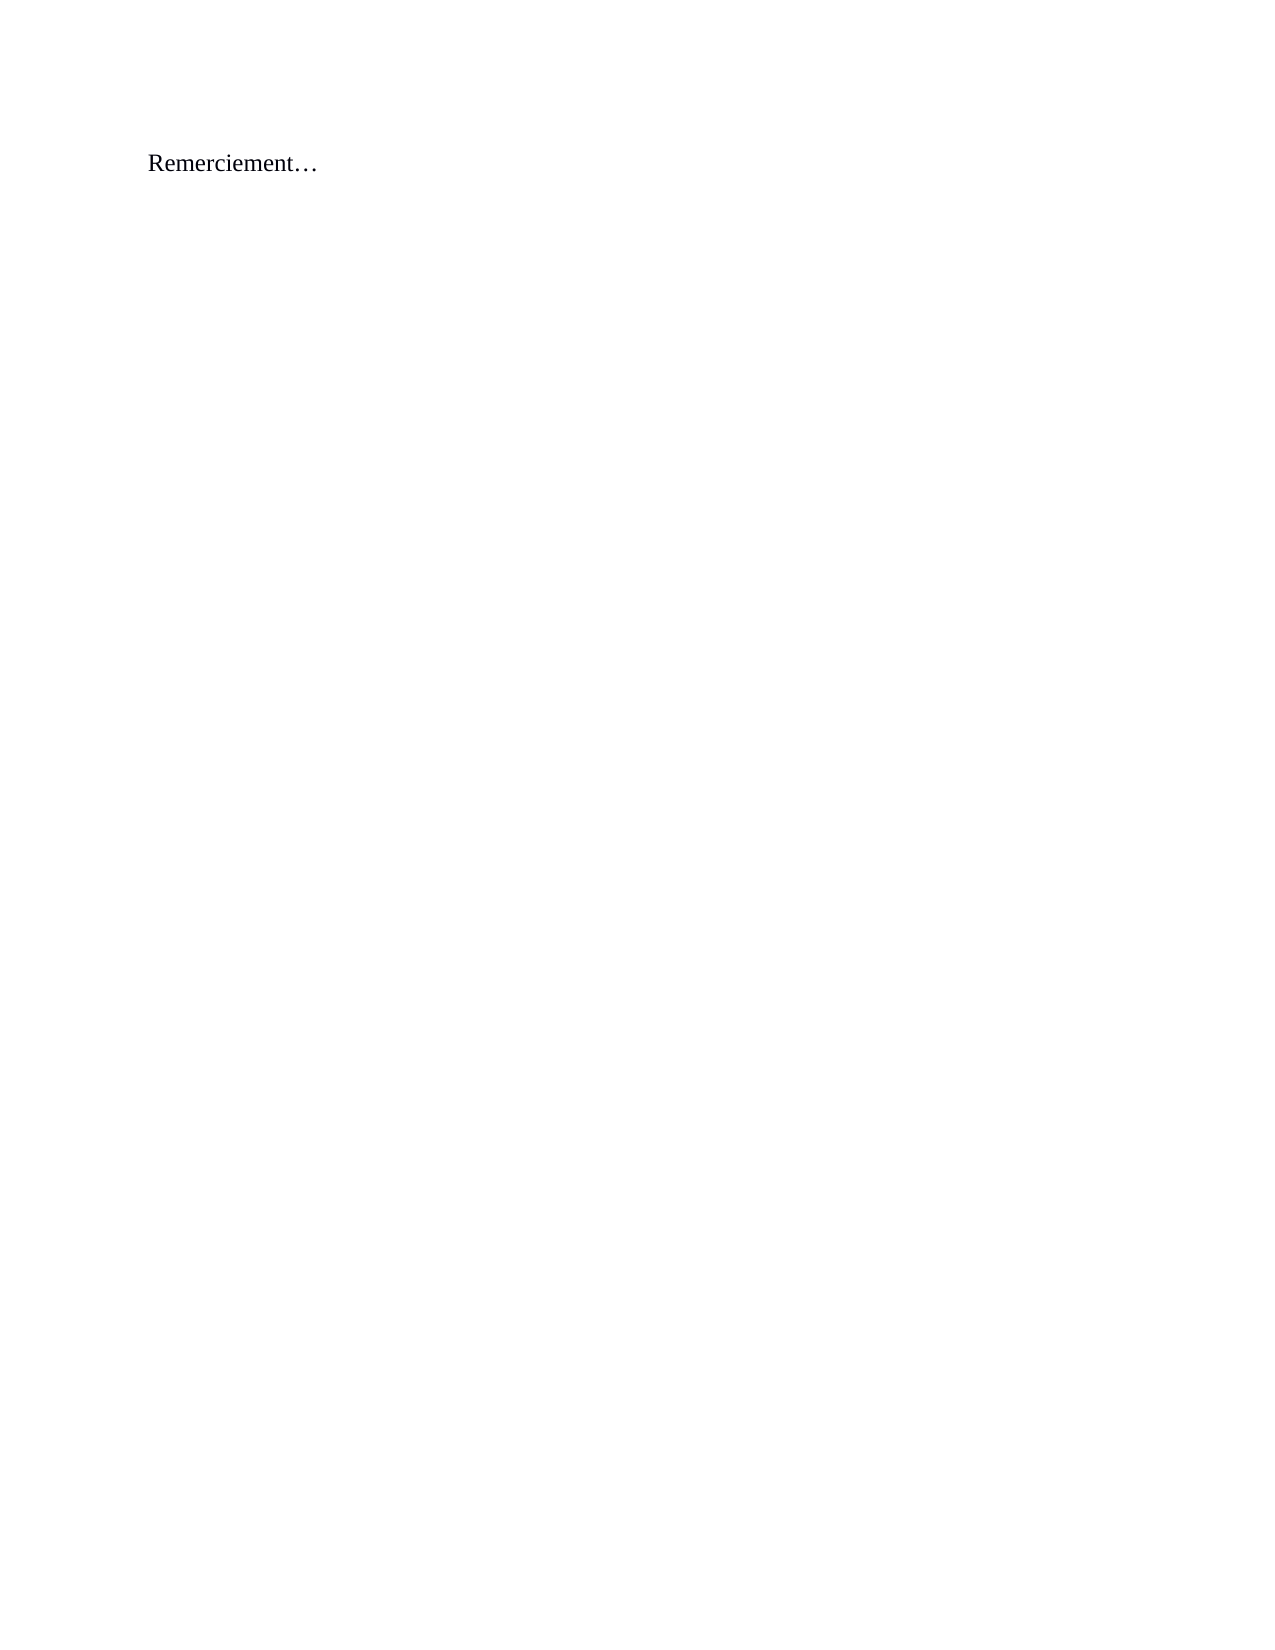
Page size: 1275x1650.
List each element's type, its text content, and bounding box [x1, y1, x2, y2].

text Remerciement… [148, 148, 1127, 176]
